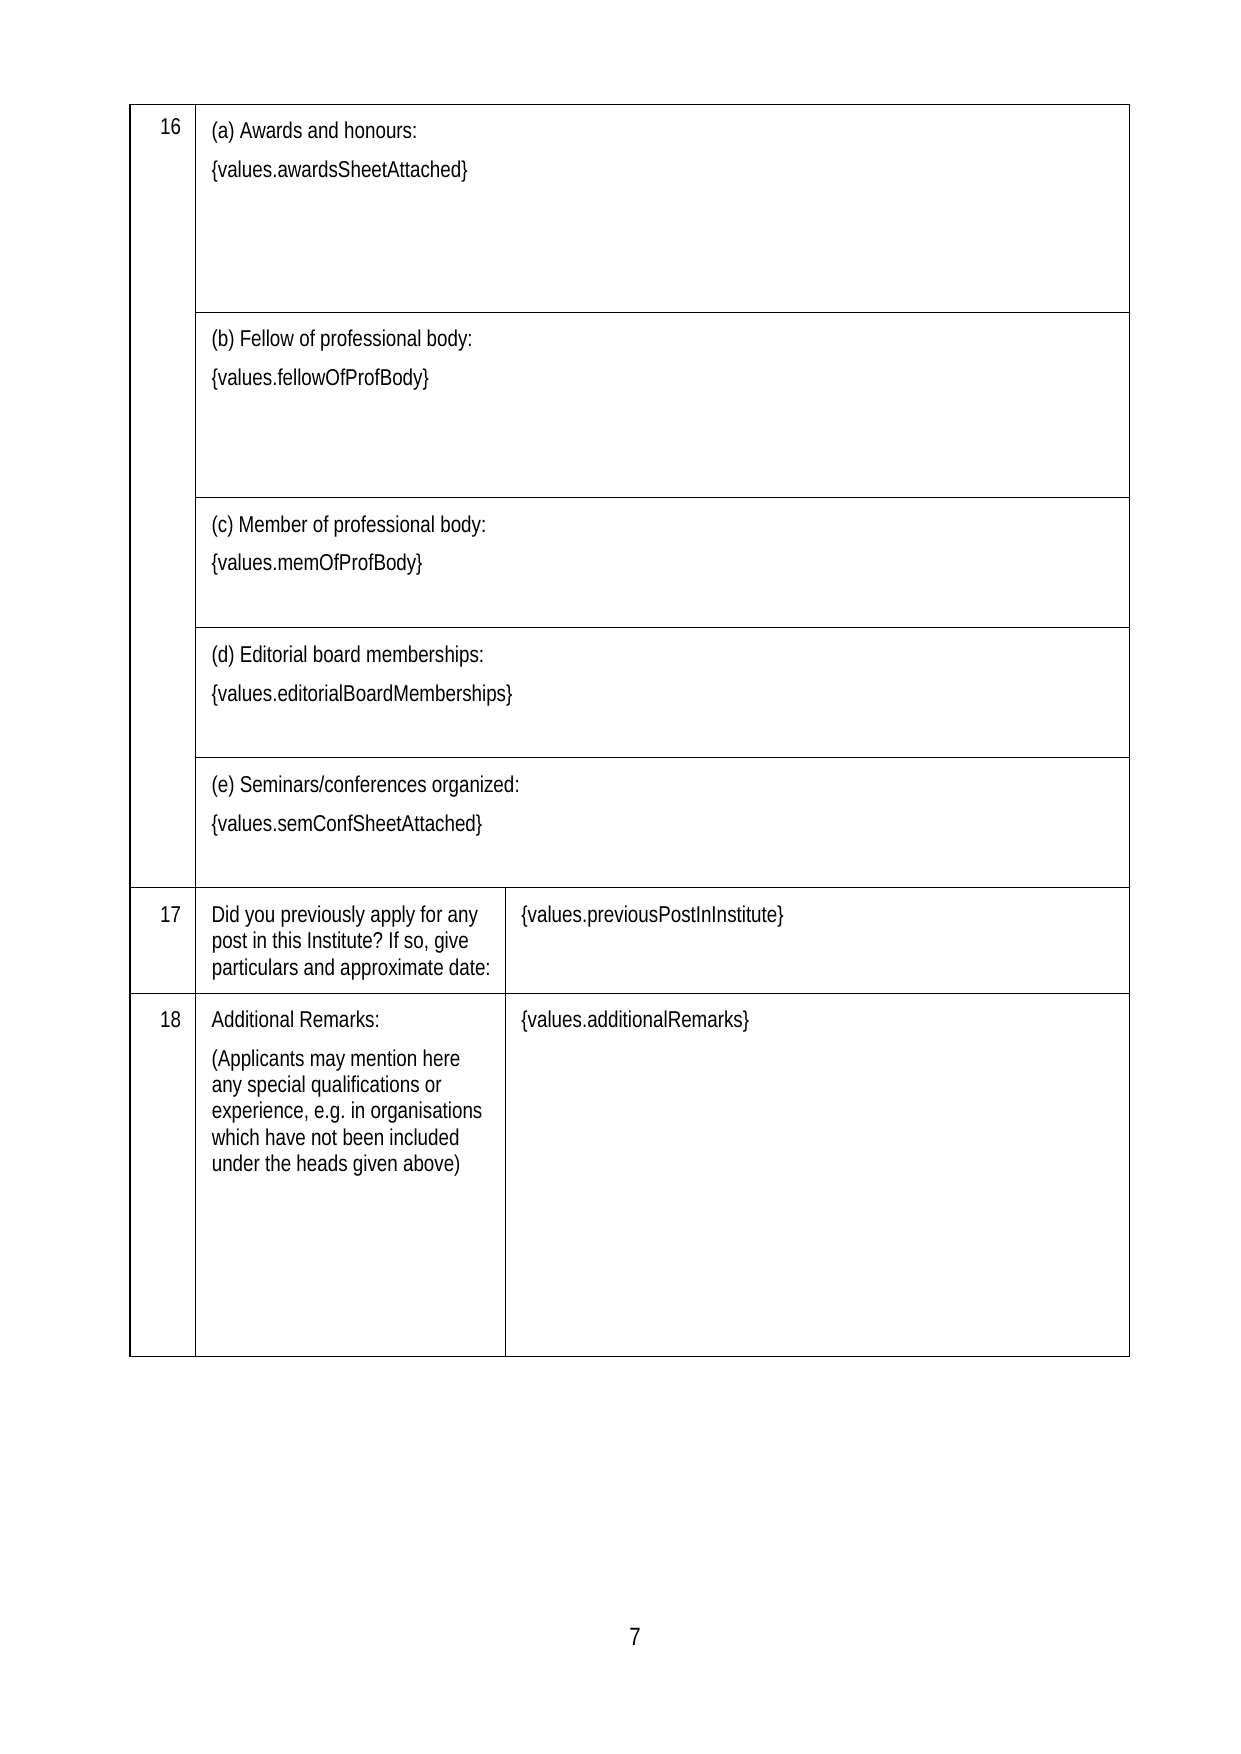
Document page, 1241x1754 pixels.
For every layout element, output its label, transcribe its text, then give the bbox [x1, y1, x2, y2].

table_cell {values.additionalRemarks} [506, 994, 1129, 1356]
table_cell 18 [131, 994, 195, 1356]
table_cell (d) Editorial board memberships: {values.editorialBoardMemberships} [196, 628, 1129, 757]
table_cell (e) Seminars/conferences organized: {values.semConfSheetAttached} [196, 758, 1129, 887]
table_cell 16 [131, 105, 195, 887]
table_cell Additional Remarks: (Applicants may mention here any special qualifications or experience, e.g. in organisations which have not been included under the heads given above) [196, 994, 505, 1356]
table_cell (b) Fellow of professional body: {values.fellowOfProfBody} [196, 313, 1129, 497]
table_cell (c) Member of professional body: {values.memOfProfBody} [196, 498, 1129, 627]
table_cell Did you previously apply for any post in this Institute? If so, give particulars and approximate date: [196, 888, 505, 992]
table_cell 17 [131, 888, 195, 992]
table_cell {values.previousPostInInstitute} [506, 888, 1129, 992]
table_cell (a) Awards and honours: {values.awardsSheetAttached} [196, 105, 1129, 312]
